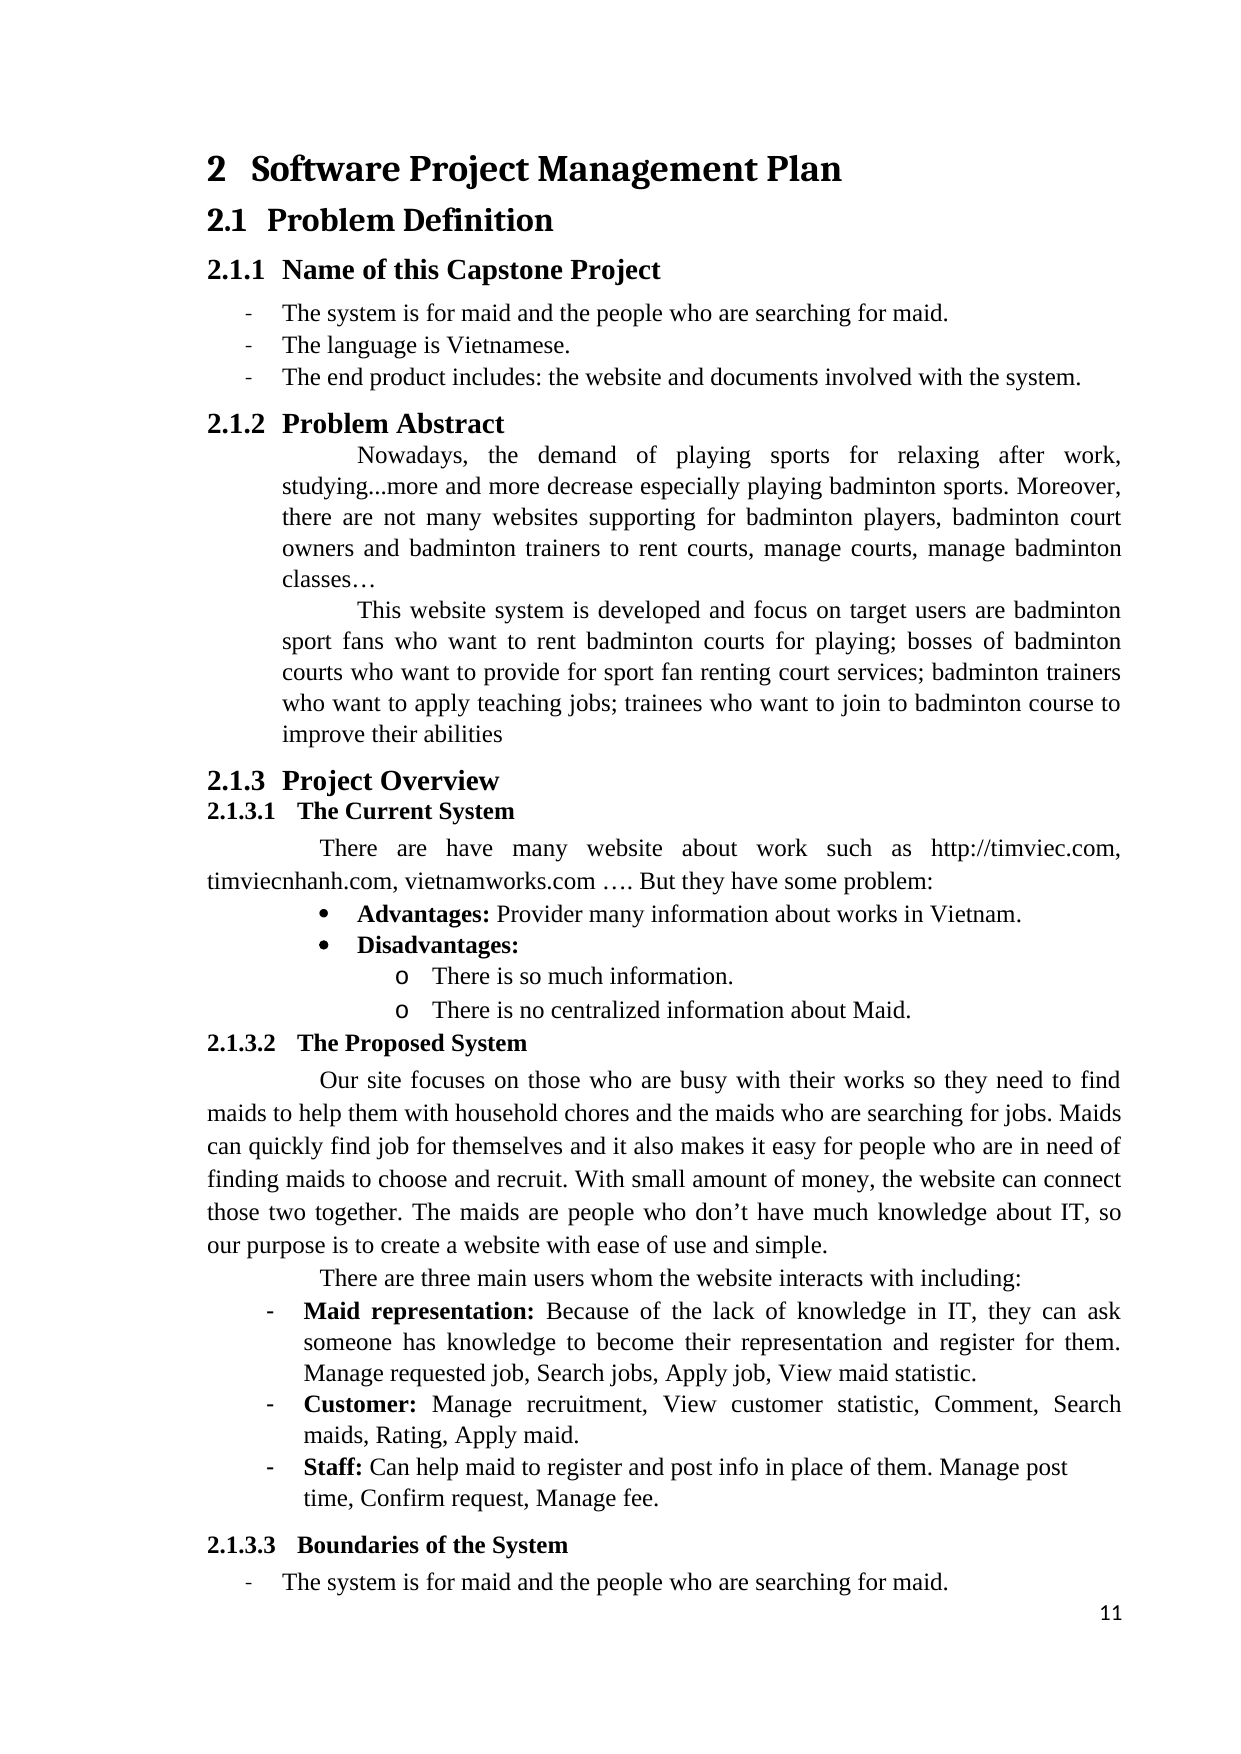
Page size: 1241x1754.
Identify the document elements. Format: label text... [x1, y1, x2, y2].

list Disadvantages: [319, 930, 1122, 959]
subtitle Boundaries of the System [207, 1530, 1122, 1559]
list Customer: Manage recruitment, View customer statistic, Comment, Search maids, Rating, Apply maid. [266, 1389, 1122, 1449]
subtitle The Current System [207, 796, 1122, 825]
list The language is Vietnamese. [244, 330, 1122, 359]
list There is no centralized information about Maid. [394, 995, 1122, 1026]
list The system is for maid and the people who are searching for maid. [244, 298, 1122, 328]
list Maid representation: Because of the lack of knowledge in IT, they can ask someone has knowledge to become their representation and register for them. Manage requested job, Search jobs, Apply job, View maid statistic. [266, 1296, 1122, 1387]
list The system is for maid and the people who are searching for maid. [244, 1567, 1122, 1597]
list Staff: Can help maid to register and post info in place of them. Manage post time, Confirm request, Manage fee. [266, 1452, 1122, 1511]
list Nowadays, the demand of playing sports for relaxing after work, studying...more and more decrease especially playing badminton sports. Moreover, there are not many websites supporting for badminton players, badminton court owners and badminton trainers to rent courts, manage courts, manage badminton classes… [282, 440, 1122, 593]
subtitle Project Overview [207, 763, 1122, 796]
text There are have many website about work such as http://timviec.com, timviecnhanh.com, vietnamworks.com …. But they have some problem: [207, 833, 1122, 895]
subtitle Software Project Management Plan [207, 148, 1122, 191]
text Our site focuses on those who are busy with their works so they need to find maids to help them with household chores and the maids who are searching for jobs. Maids can quickly find job for themselves and it also makes it easy for people who are in need of finding maids to choose and recruit. With small amount of money, the website can connect those two together. The maids are people who don’t have much knowledge about IT, so our purpose is to create a website with ease of use and simple. [207, 1065, 1122, 1259]
list There is so much information. [394, 961, 1122, 992]
subtitle Problem Definition [207, 201, 1122, 239]
text There are three main users whom the website interacts with including: [207, 1263, 1122, 1292]
subtitle The Proposed System [207, 1028, 1122, 1057]
list Advantages: Provider many information about works in Vietnam. [319, 899, 1122, 928]
subtitle Name of this Capstone Project [207, 252, 1122, 286]
list This website system is developed and focus on target users are badminton sport fans who want to rent badminton courts for playing; bosses of badminton courts who want to provide for sport fan renting court services; badminton trainers who want to apply teaching jobs; trainees who want to join to badminton course to improve their abilities [282, 595, 1122, 748]
subtitle Problem Abstract [207, 406, 1122, 440]
list The end product includes: the website and documents involved with the system. [244, 362, 1122, 391]
